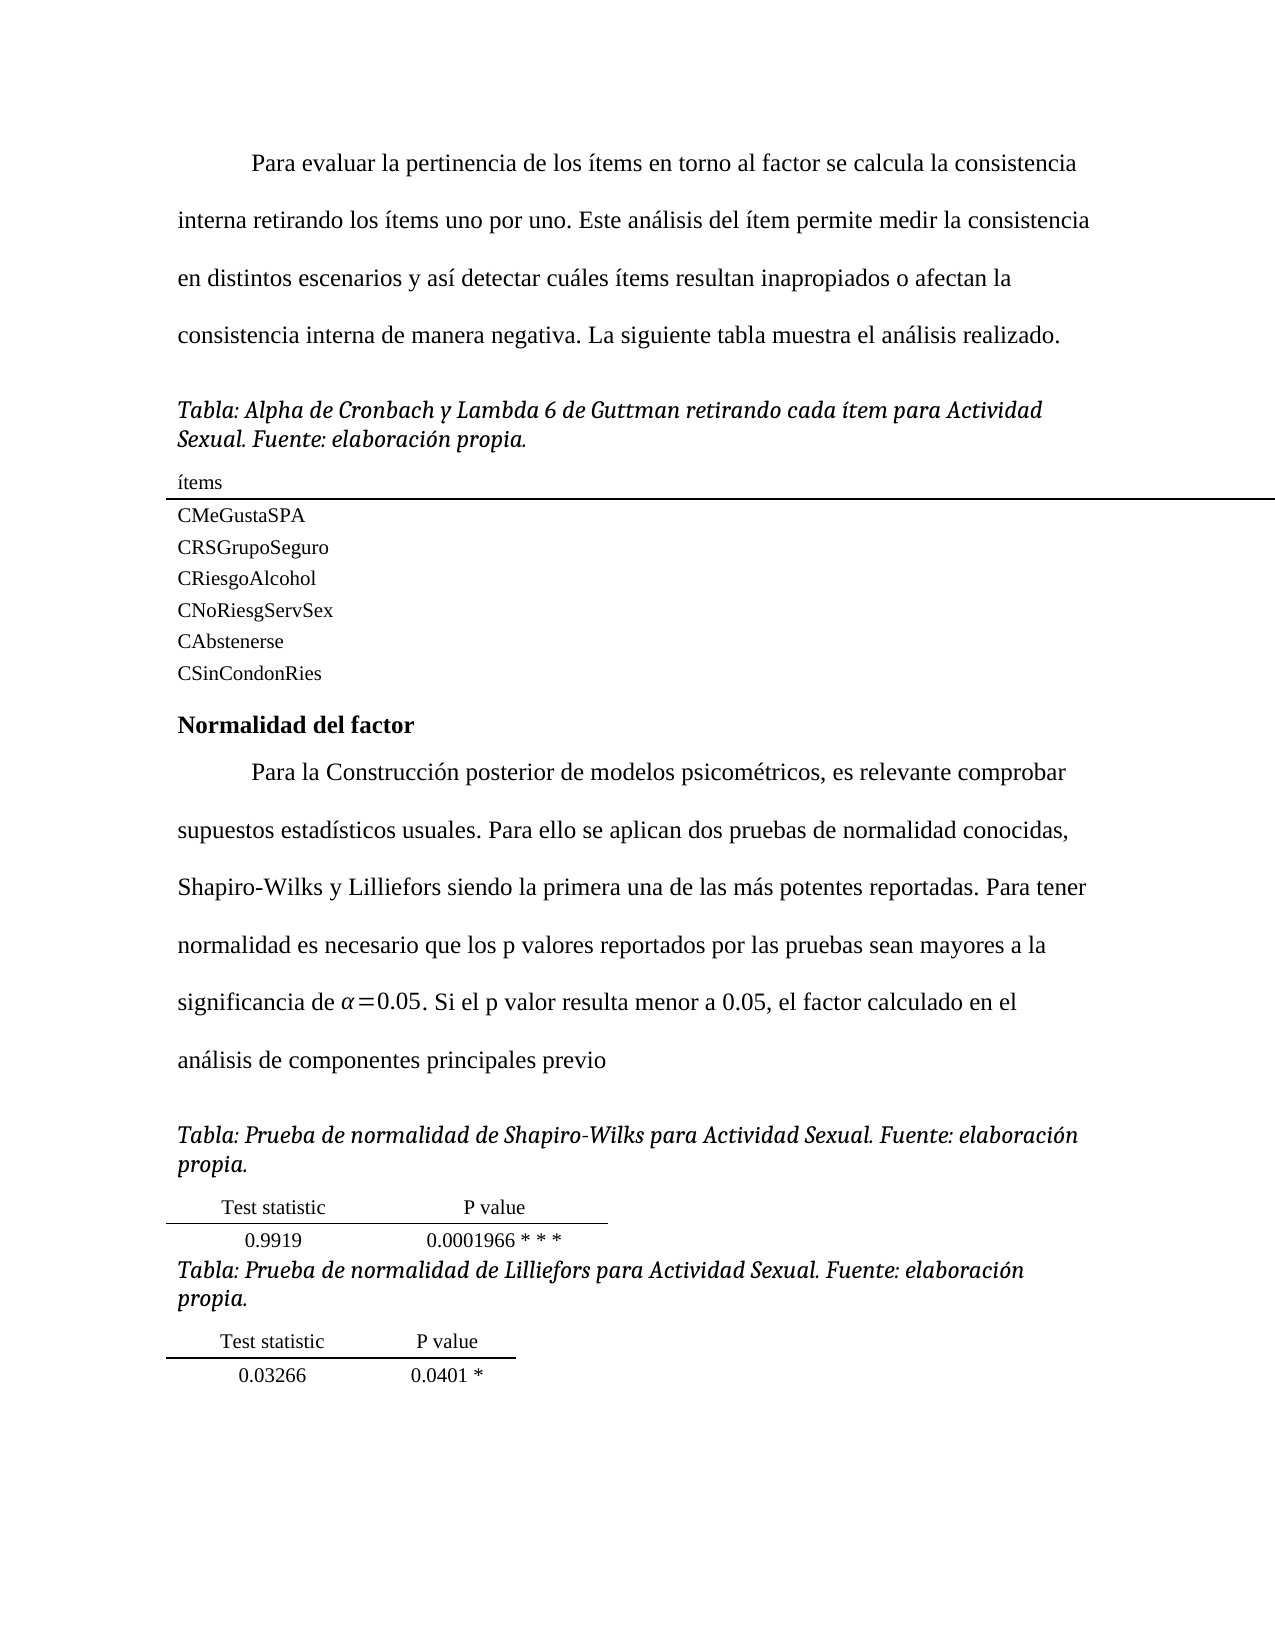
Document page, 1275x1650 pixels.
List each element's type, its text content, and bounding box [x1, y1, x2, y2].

table_header Test statistic [166, 1191, 381, 1222]
table_cell CMeGustaSPA [166, 500, 1275, 531]
table_header Test statistic [166, 1326, 378, 1357]
table_cell 0.0001966 * * * [381, 1224, 608, 1256]
text Para evaluar la pertinencia de los ítems en torno al factor se calcula la consistencia interna retirando los ítems uno por uno. Este análisis del ítem permite medir la consistencia en distintos escenarios y así detectar cuáles ítems resultan inapropiados o afectan la consistencia interna de manera negativa. La siguiente tabla muestra el análisis realizado. [177, 148, 1098, 349]
table_header P value [381, 1191, 608, 1222]
table_cell CSinCondonRies [166, 657, 1275, 689]
table_cell 0.9919 [166, 1224, 381, 1256]
table_header P value [378, 1326, 516, 1357]
text Tabla: Prueba de normalidad de Shapiro-Wilks para Actividad Sexual. Fuente: elaboración propia. [177, 1121, 1098, 1178]
table_cell CNoRiesgServSex [166, 594, 1275, 626]
text Tabla: Prueba de normalidad de Lilliefors para Actividad Sexual. Fuente: elaboración propia. [177, 1256, 1098, 1313]
table_header ítems [166, 466, 1275, 498]
text Para la Construcción posterior de modelos psicométricos, es relevante comprobar supuestos estadísticos usuales. Para ello se aplican dos pruebas de normalidad conocidas, Shapiro-Wilks y Lilliefors siendo la primera una de las más potentes reportadas. Para tener normalidad es necesario que los p valores reportados por las pruebas sean mayores a la significancia de . Si el p valor resulta menor a 0.05, el factor calculado en el análisis de componentes principales previo [177, 757, 1098, 1073]
subtitle Normalidad del factor [177, 710, 1098, 738]
text Tabla: Alpha de Cronbach y Lambda 6 de Guttman retirando cada ítem para Actividad Sexual. Fuente: elaboración propia. [177, 396, 1098, 454]
table_cell CAbstenerse [166, 626, 1275, 657]
table_cell CRiesgoAlcohol [166, 563, 1275, 594]
table_cell 0.0401 * [378, 1359, 516, 1390]
table_cell 0.03266 [166, 1359, 378, 1390]
table_cell CRSGrupoSeguro [166, 531, 1275, 563]
